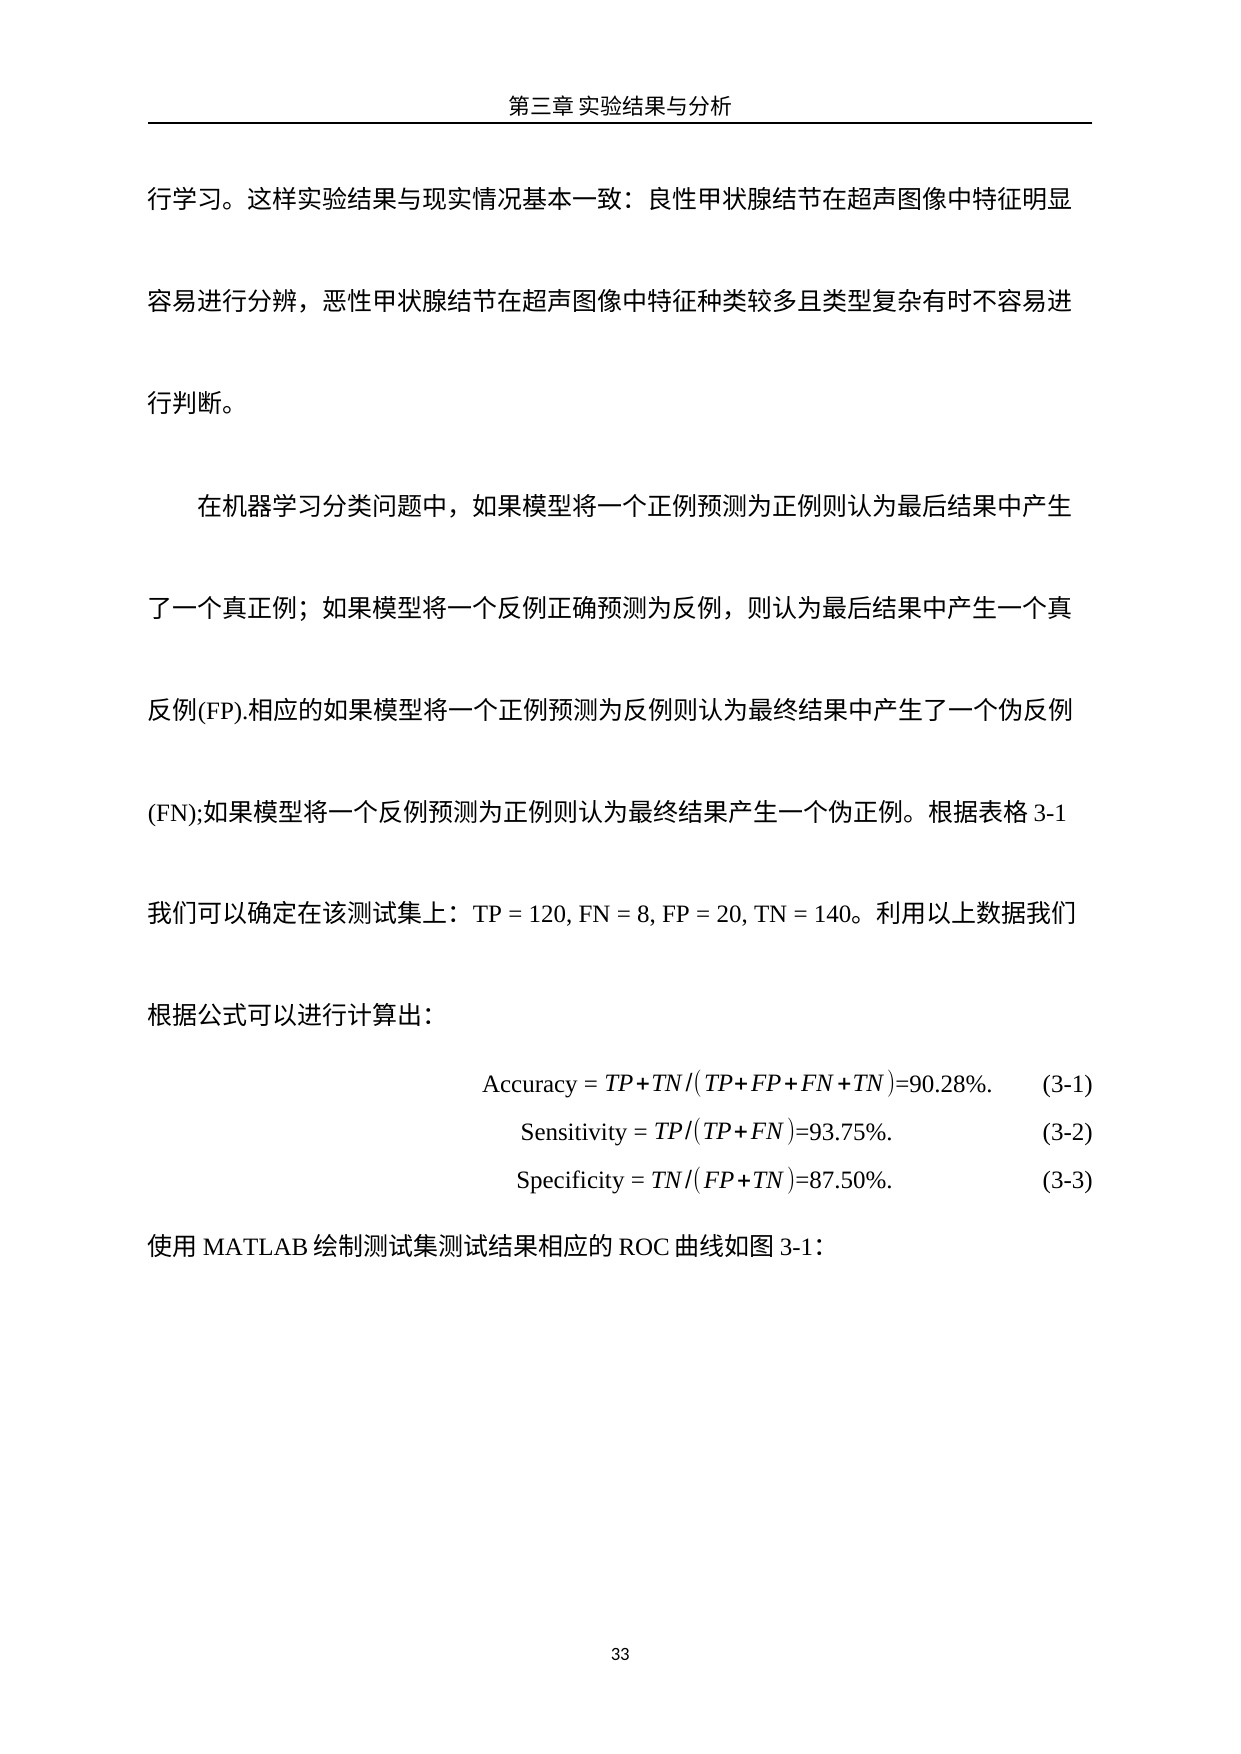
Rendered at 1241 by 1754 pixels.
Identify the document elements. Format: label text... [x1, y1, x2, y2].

text Sensitivity = =93.75%. (3-2) [148, 1114, 1092, 1148]
text 在机器学习分类问题中，如果模型将一个正例预测为正例则认为最后结果中产生了一个真正例；如果模型将一个反例正确预测为反例，则认为最后结果中产生一个真反例(FP).相应的如果模型将一个正例预测为反例则认为最终结果中产生了一个伪反例(FN);如果模型将一个反例预测为正例则认为最终结果产生一个伪正例。根据表格3-1我们可以确定在该测试集上：TP = 120, FN = 8, FP = 20, TN = 140。利用以上数据我们根据公式可以进行计算出： [148, 471, 1092, 1048]
text Accuracy = =90.28%. (3-1) [148, 1066, 1092, 1100]
text 使用MATLAB绘制测试集测试结果相应的ROC曲线如图3-1： [148, 1211, 1092, 1279]
text Specificity = =87.50%. (3-3) [148, 1163, 1092, 1197]
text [148, 164, 1092, 436]
